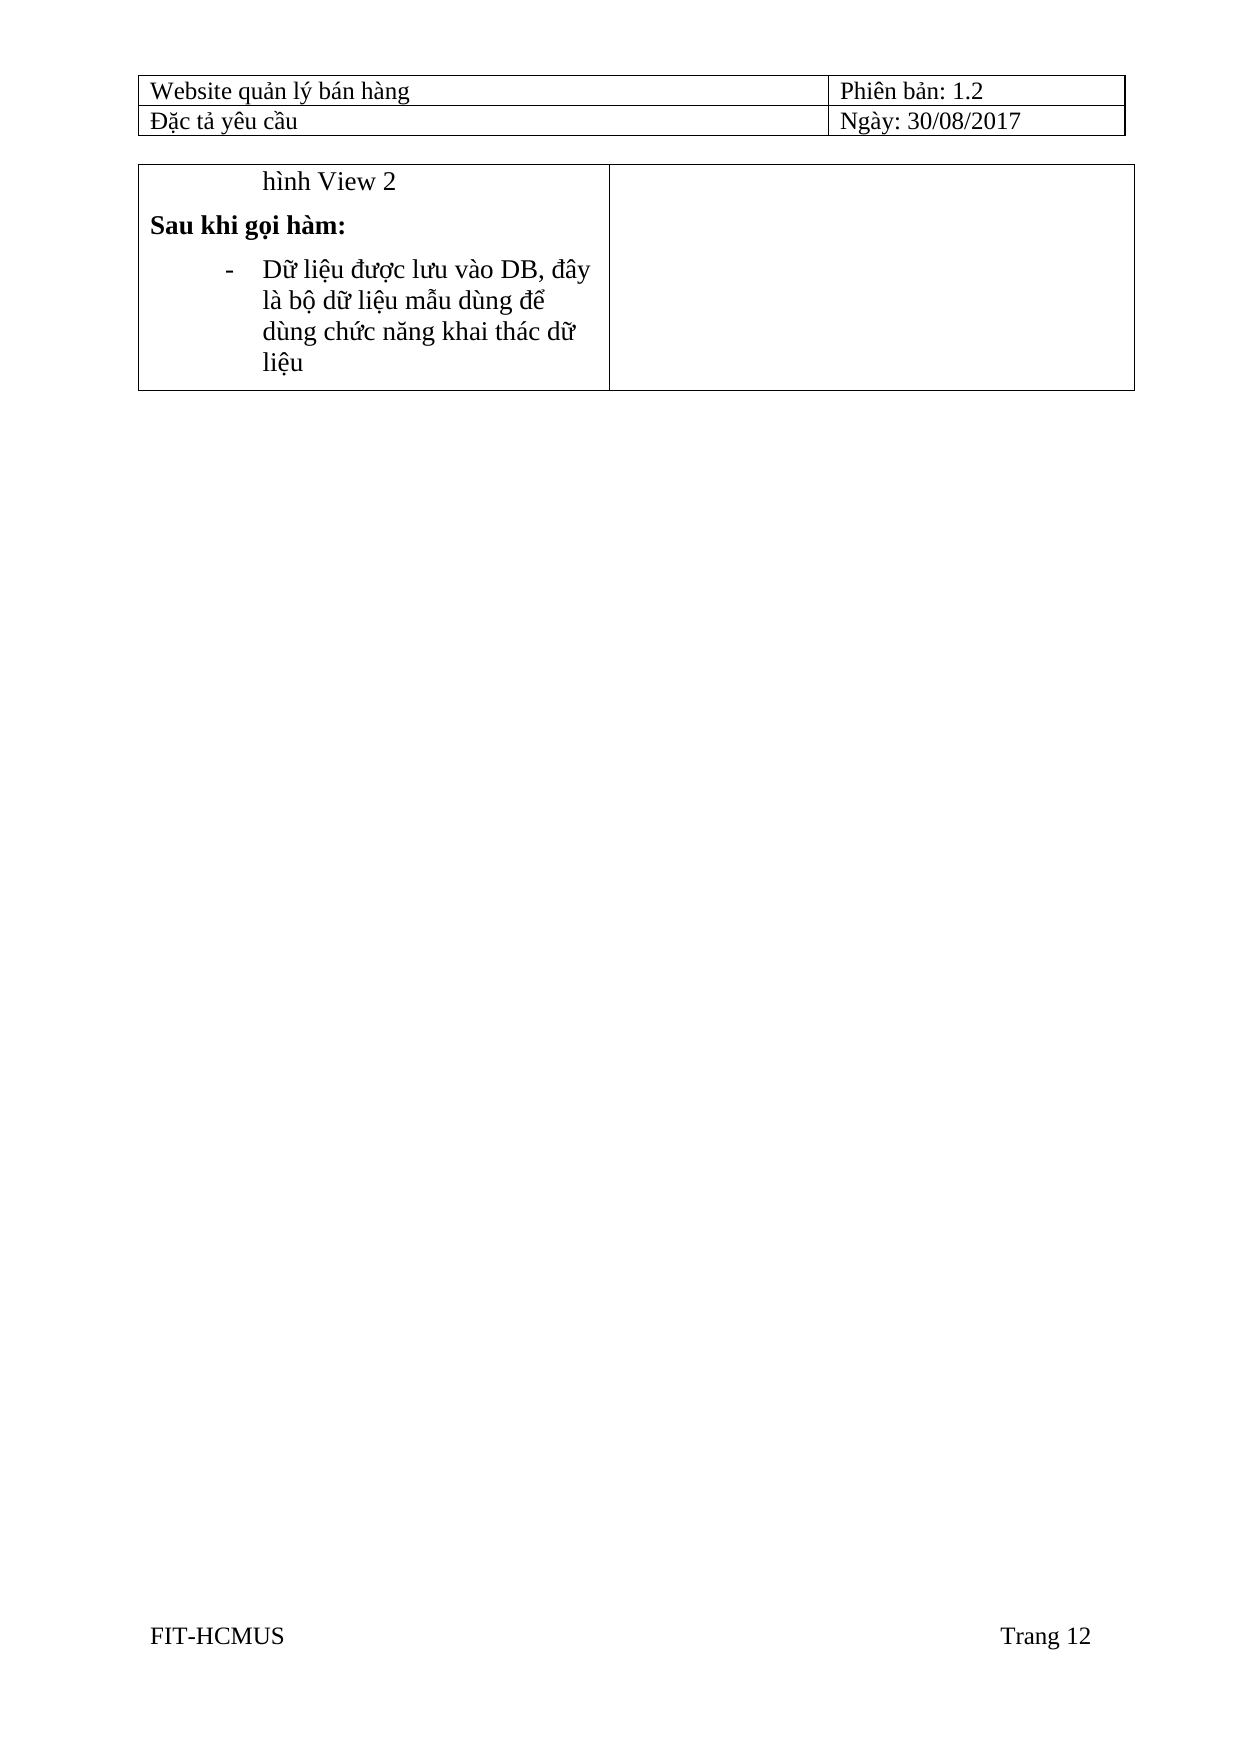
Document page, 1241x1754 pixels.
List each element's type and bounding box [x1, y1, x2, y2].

table_cell [610, 165, 1134, 390]
table_cell [139, 165, 609, 390]
